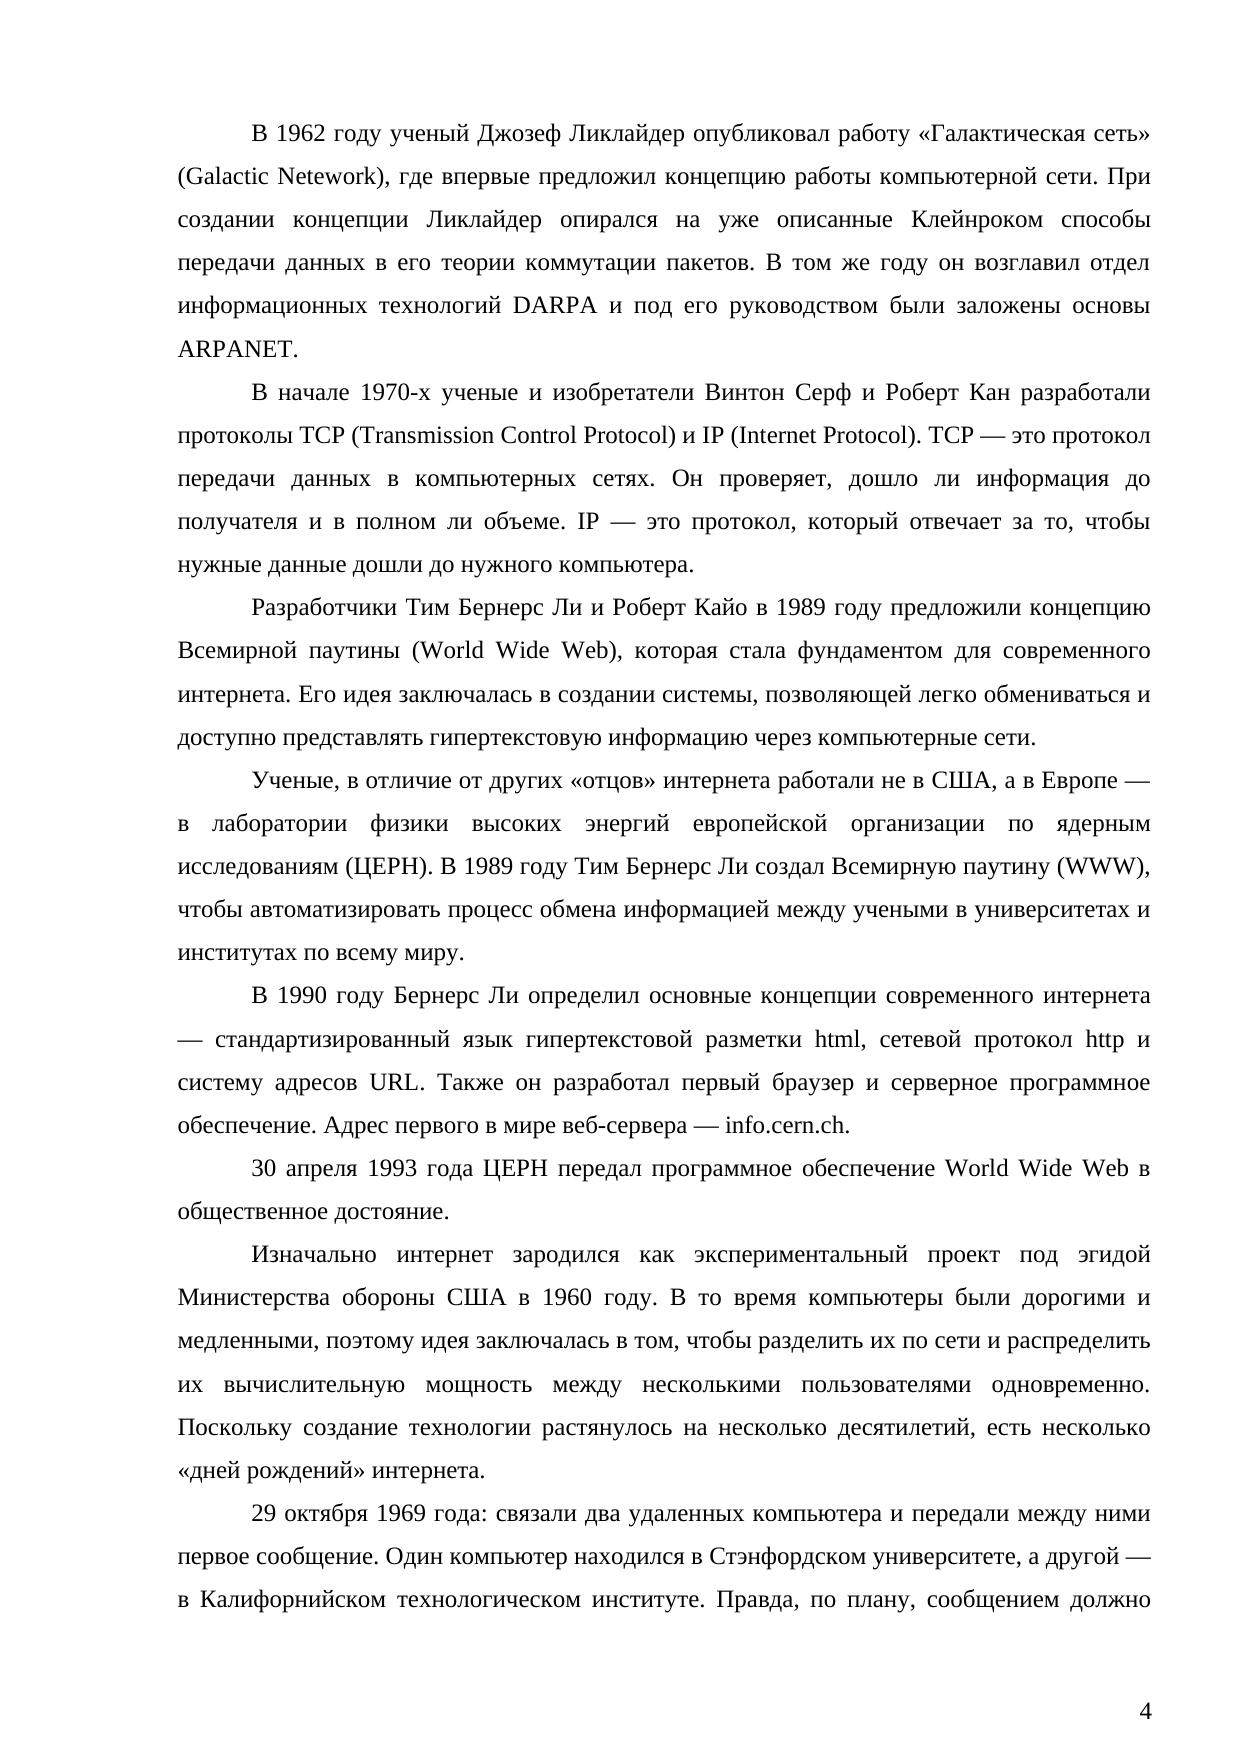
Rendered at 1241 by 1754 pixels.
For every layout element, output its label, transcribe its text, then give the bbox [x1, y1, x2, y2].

text Изначально интернет зародился как экспериментальный проект под эгидой Министерства обороны США в 1960 году. В то время компьютеры были дорогими и медленными, поэтому идея заключалась в том, чтобы разделить их по сети и распределить их вычислительную мощность между несколькими пользователями одновременно. Поскольку создание технологии растянулось на несколько десятилетий, есть несколько «дней рождений» интернета. [177, 1239, 1152, 1484]
text Разработчики Тим Бернерс Ли и Роберт Кайо в 1989 году предложили концепцию Всемирной паутины (World Wide Web), которая стала фундаментом для современного интернета. Его идея заключалась в создании системы, позволяющей легко обмениваться и доступно представлять гипертекстовую информацию через компьютерные сети. [177, 592, 1152, 751]
text В начале 1970-х ученые и изобретатели Винтон Серф и Роберт Кан разработали протоколы TCP (Transmission Control Protocol) и IP (Internet Protocol). TCP — это протокол передачи данных в компьютерных сетях. Он проверяет, дошло ли информация до получателя и в полном ли объеме. IP — это протокол, который отвечает за то, чтобы нужные данные дошли до нужного компьютера. [177, 377, 1152, 578]
text В 1962 году ученый Джозеф Ликлайдер опубликовал работу «Галактическая сеть» (Galactic Netework), где впервые предложил концепцию работы компьютерной сети. При создании концепции Ликлайдер опирался на уже описанные Клейнроком способы передачи данных в его теории коммутации пакетов. В том же году он возглавил отдел информационных технологий DARPA и под его руководством были заложены основы ARPANET. [177, 118, 1152, 362]
text 30 апреля 1993 года ЦЕРН передал программное обеспечение World Wide Web в общественное достояние. [177, 1153, 1152, 1225]
text В 1990 году Бернерс Ли определил основные концепции современного интернета — стандартизированный язык гипертекстовой разметки html, сетевой протокол http и систему адресов URL. Также он разработал первый браузер и серверное программное обеспечение. Адрес первого в мире веб-сервера — info.cern.ch. [177, 981, 1152, 1139]
text Ученые, в отличие от других «отцов» интернета работали не в США, а в Европе — в лаборатории физики высоких энергий европейской организации по ядерным исследованиям (ЦЕРН). В 1989 году Тим Бернерс Ли создал Всемирную паутину (WWW), чтобы автоматизировать процесс обмена информацией между учеными в университетах и институтах по всему миру. [177, 765, 1152, 966]
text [177, 1498, 1152, 1613]
